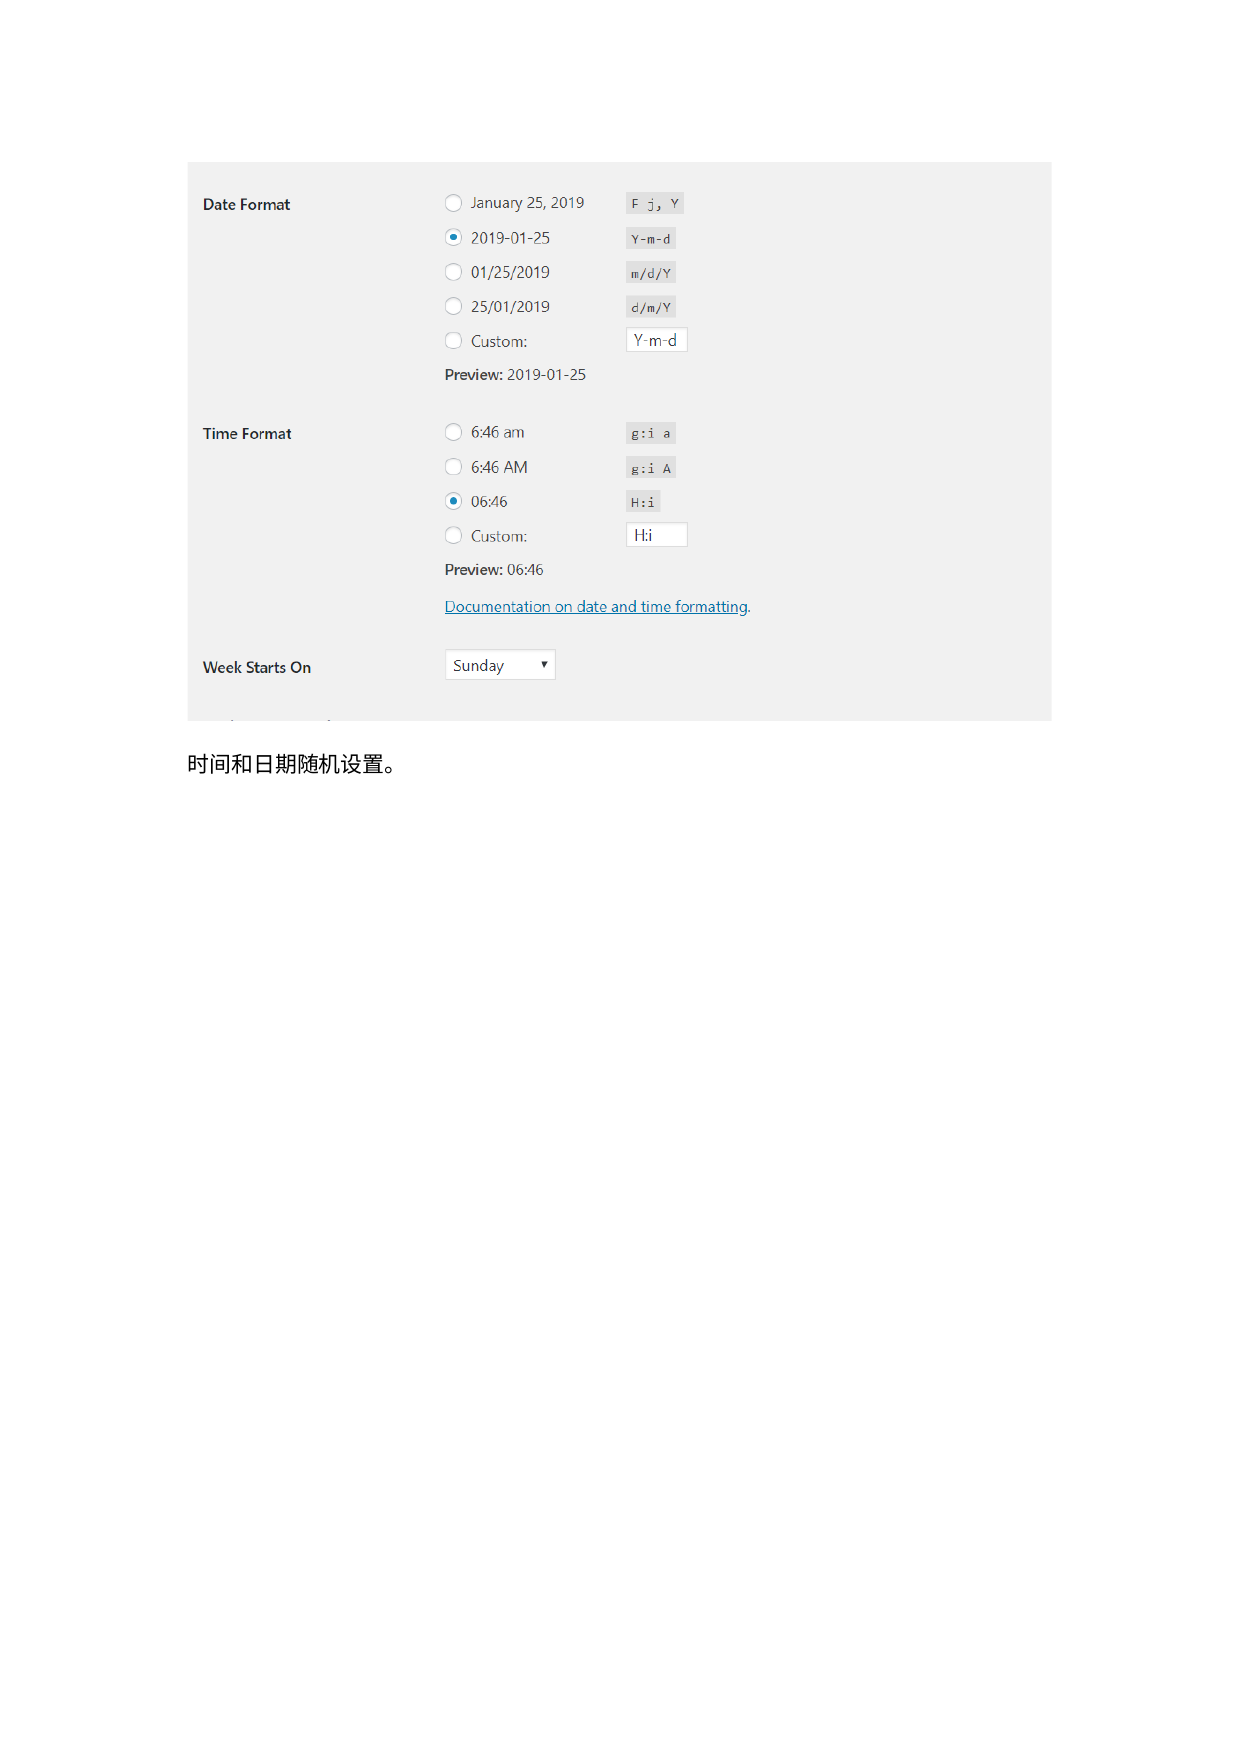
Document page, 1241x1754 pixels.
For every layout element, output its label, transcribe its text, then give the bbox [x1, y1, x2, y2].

picture [187, 162, 1052, 721]
text 时间和日期随机设置。 [187, 747, 1053, 779]
